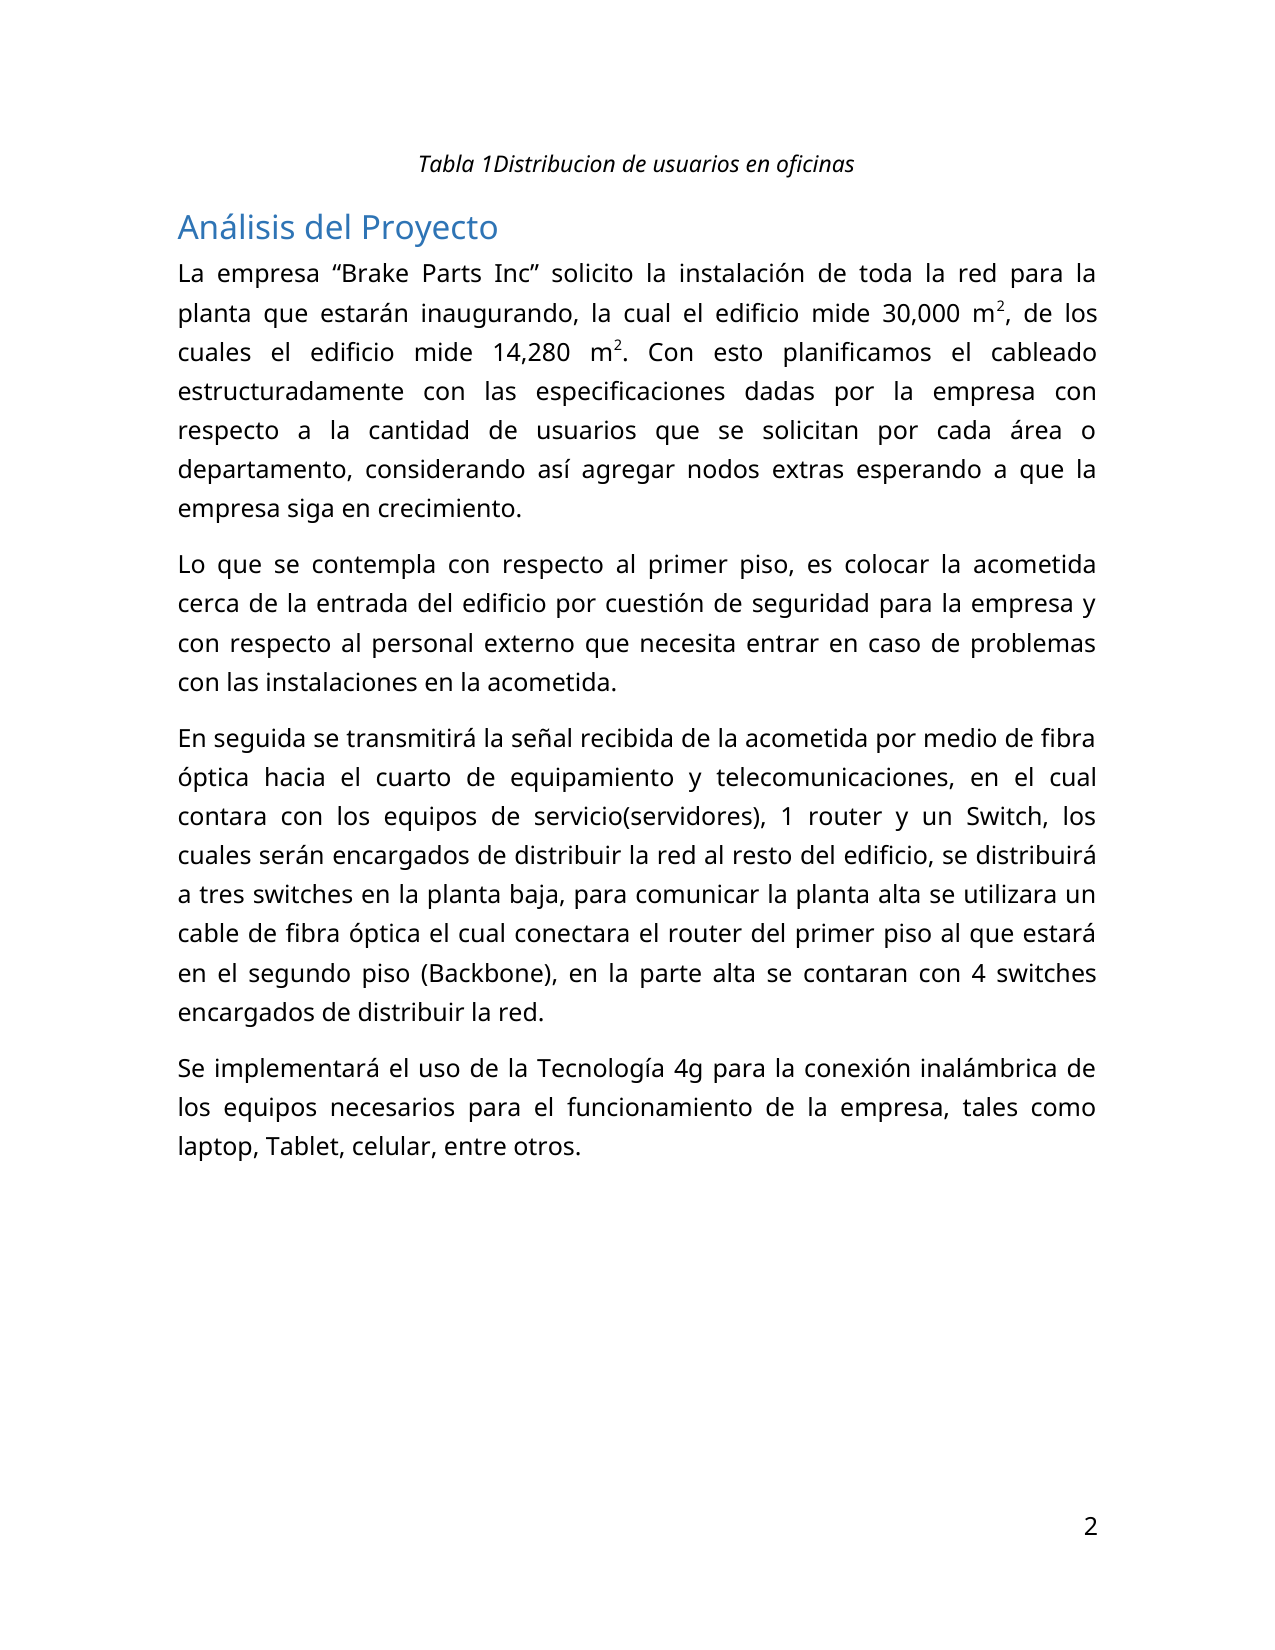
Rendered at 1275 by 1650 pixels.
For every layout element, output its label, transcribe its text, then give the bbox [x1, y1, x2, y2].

text En seguida se transmitirá la señal recibida de la acometida por medio de fibra óptica hacia el cuarto de equipamiento y telecomunicaciones, en el cual contara con los equipos de servicio(servidores), 1 router y un Switch, los cuales serán encargados de distribuir la red al resto del edificio, se distribuirá a tres switches en la planta baja, para comunicar la planta alta se utilizara un cable de fibra óptica el cual conectara el router del primer piso al que estará en el segundo piso (Backbone), en la parte alta se contaran con 4 switches encargados de distribuir la red. [177, 720, 1098, 1028]
text Lo que se contempla con respecto al primer piso, es colocar la acometida cerca de la entrada del edificio por cuestión de seguridad para la empresa y con respecto al personal externo que necesita entrar en caso de problemas con las instalaciones en la acometida. [177, 547, 1098, 698]
subtitle Análisis del Proyecto [177, 204, 1098, 249]
text Se implementará el uso de la Tecnología 4g para la conexión inalámbrica de los equipos necesarios para el funcionamiento de la empresa, tales como laptop, Tablet, celular, entre otros. [177, 1050, 1098, 1163]
text Tabla 1Distribucion de usuarios en oficinas [177, 148, 1098, 179]
text La empresa “Brake Parts Inc” solicito la instalación de toda la red para la planta que estarán inaugurando, la cual el edificio mide 30,000 m2, de los cuales el edificio mide 14,280 m2. Con esto planificamos el cableado estructuradamente con las especificaciones dadas por la empresa con respecto a la cantidad de usuarios que se solicitan por cada área o departamento, considerando así agregar nodos extras esperando a que la empresa siga en crecimiento. [177, 256, 1098, 525]
